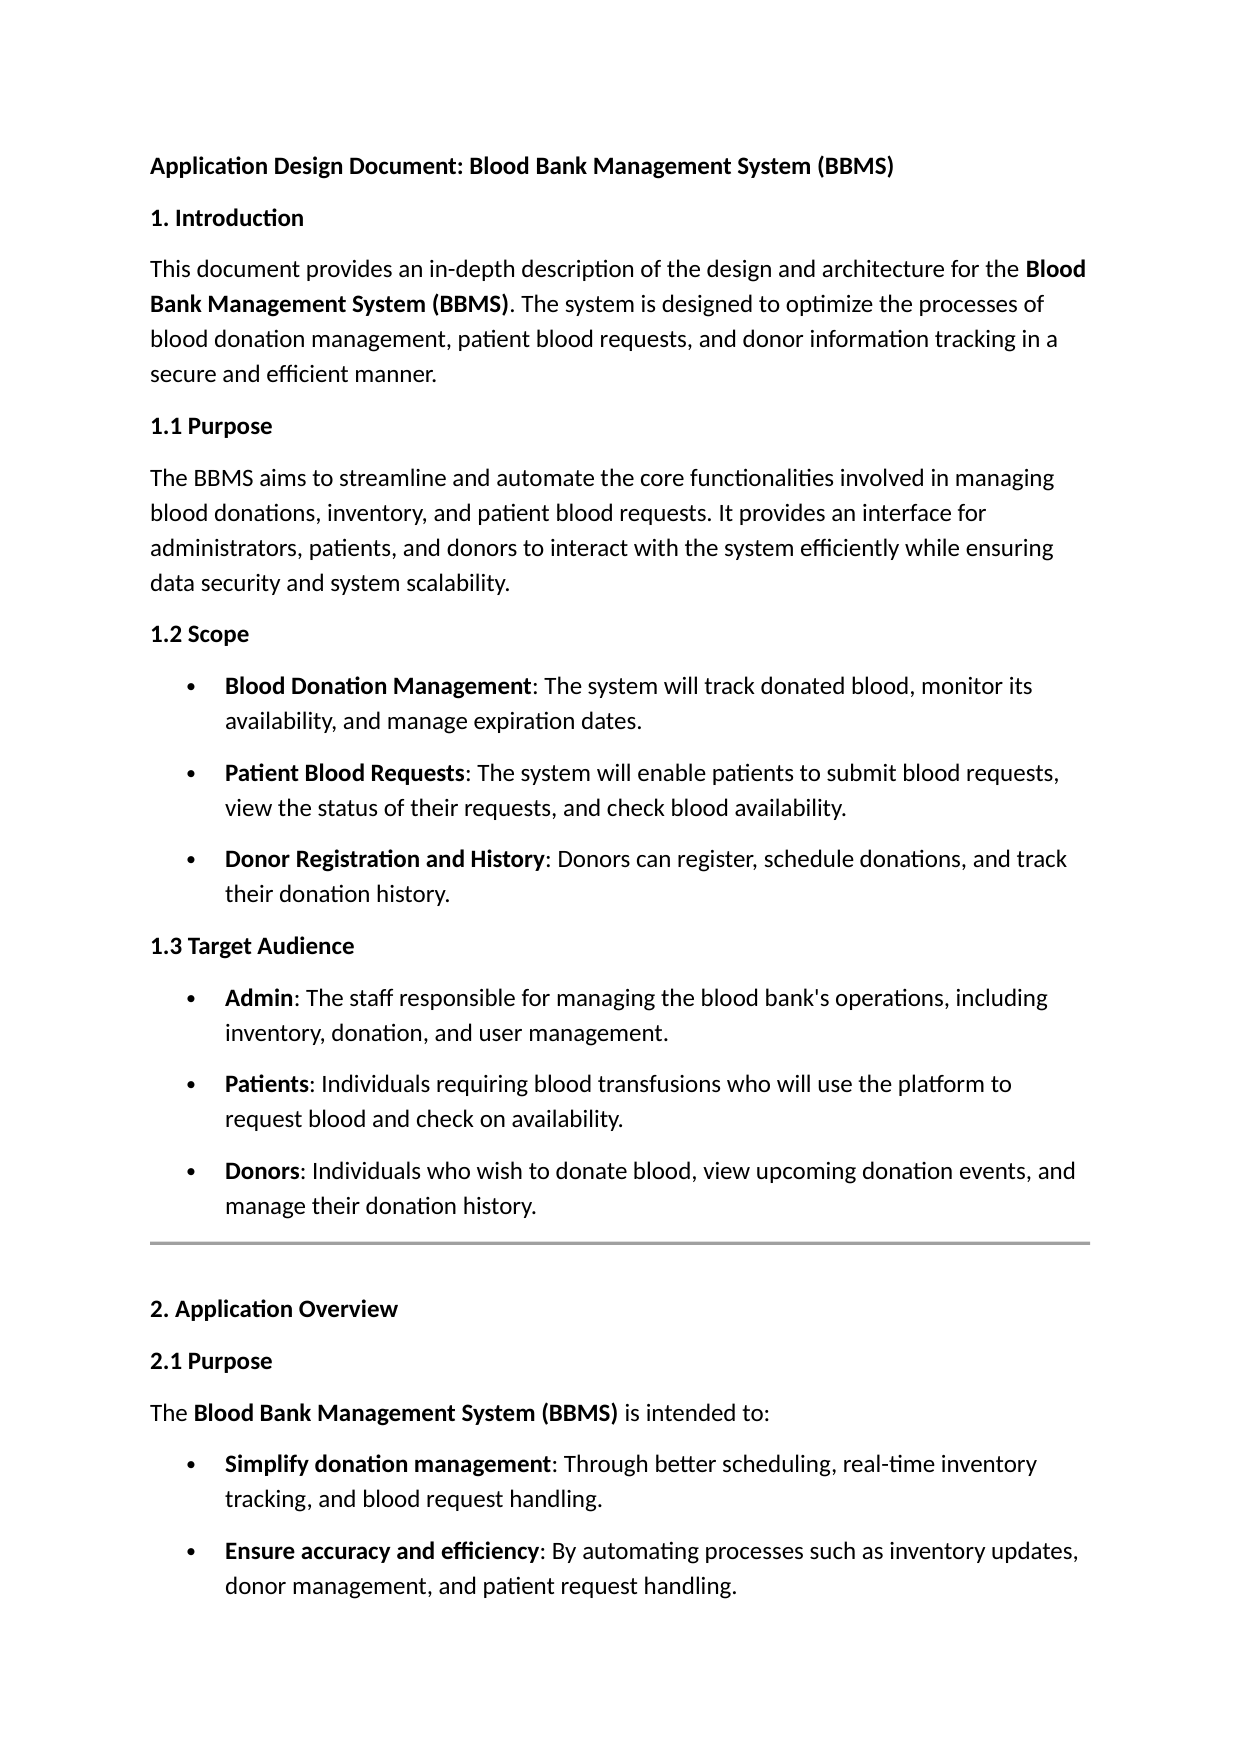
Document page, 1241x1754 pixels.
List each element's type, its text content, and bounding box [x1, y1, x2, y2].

text The BBMS aims to streamline and automate the core functionalities involved in managing blood donations, inventory, and patient blood requests. It provides an interface for administrators, patients, and donors to interact with the system efficiently while ensuring data security and system scalability. [150, 462, 1090, 597]
text 1.3 Target Audience [150, 930, 1090, 961]
text 2. Application Overview [150, 1293, 1090, 1324]
list Simplify donation management: Through better scheduling, real-time inventory tracking, and blood request handling. [187, 1448, 1090, 1514]
list Admin: The staff responsible for managing the blood bank's operations, including inventory, donation, and user management. [187, 982, 1090, 1047]
text The Blood Bank Management System (BBMS) is intended to: [150, 1397, 1090, 1427]
text This document provides an in-depth description of the design and architecture for the Blood Bank Management System (BBMS). The system is designed to optimize the processes of blood donation management, patient blood requests, and donor information tracking in a secure and efficient manner. [150, 253, 1090, 389]
text 1.1 Purpose [150, 410, 1090, 441]
text Application Design Document: Blood Bank Management System (BBMS) [150, 150, 1090, 181]
list Blood Donation Management: The system will track donated blood, monitor its availability, and manage expiration dates. [187, 670, 1090, 736]
text 1. Introduction [150, 202, 1090, 232]
list Patients: Individuals requiring blood transfusions who will use the platform to request blood and check on availability. [187, 1068, 1090, 1134]
text 1.2 Scope [150, 618, 1090, 649]
list Ensure accuracy and efficiency: By automating processes such as inventory updates, donor management, and patient request handling. [187, 1535, 1090, 1601]
list Donor Registration and History: Donors can register, schedule donations, and track their donation history. [187, 843, 1090, 909]
list Donors: Individuals who wish to donate blood, view upcoming donation events, and manage their donation history. [187, 1155, 1090, 1221]
text 2.1 Purpose [150, 1345, 1090, 1376]
list Patient Blood Requests: The system will enable patients to submit blood requests, view the status of their requests, and check blood availability. [187, 757, 1090, 822]
